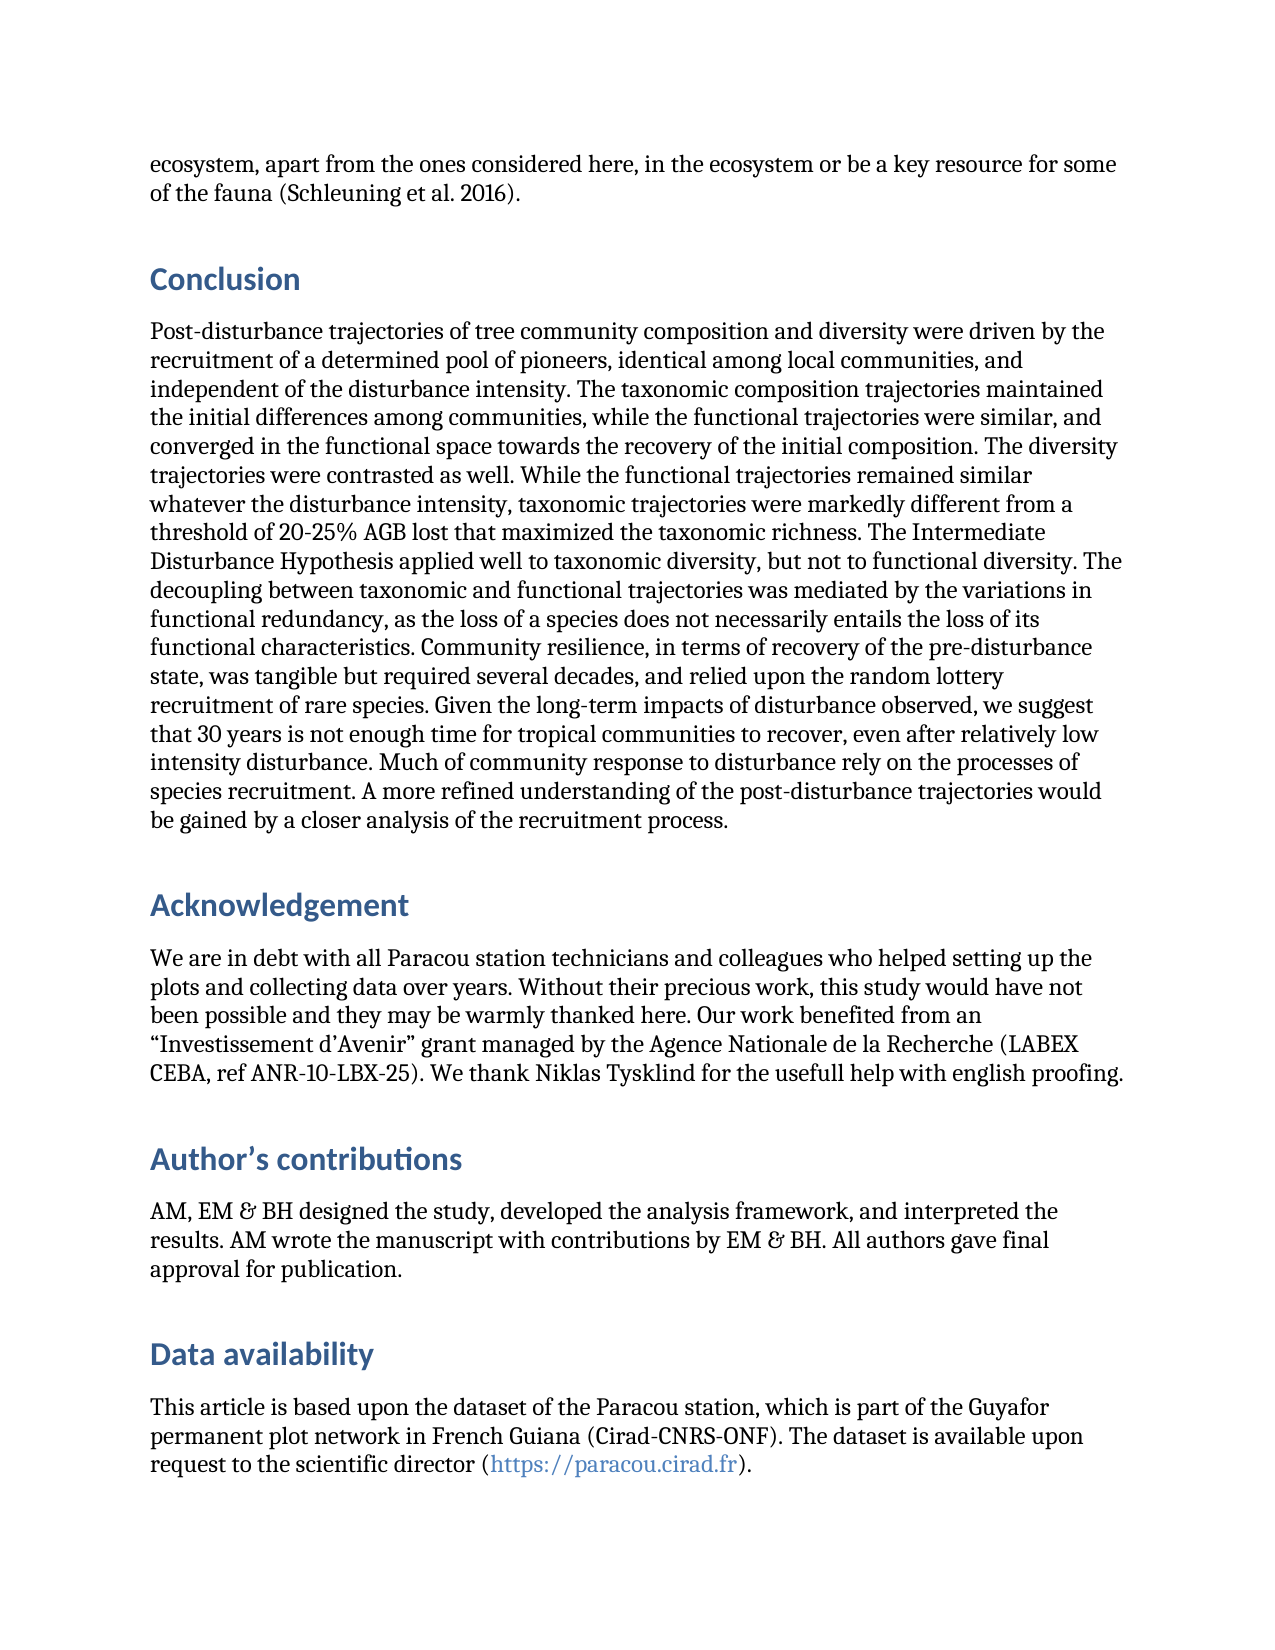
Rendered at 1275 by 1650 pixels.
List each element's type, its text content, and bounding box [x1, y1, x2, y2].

text We are in debt with all Paracou station technicians and colleagues who helped setting up the plots and collecting data over years. Without their precious work, this study would have not been possible and they may be warmly thanked here. Our work benefited from an “Investissement d’Avenir” grant managed by the Agence Nationale de la Recherche (LABEX CEBA, ref ANR-10-LBX-25). We thank Niklas Tysklind for the usefull help with english proofing. [150, 944, 1125, 1088]
subtitle Acknowledgement [150, 884, 1125, 925]
subtitle Data availability [150, 1333, 1125, 1374]
text Post-disturbance trajectories of tree community composition and diversity were driven by the recruitment of a determined pool of pioneers, identical among local communities, and independent of the disturbance intensity. The taxonomic composition trajectories maintained the initial differences among communities, while the functional trajectories were similar, and converged in the functional space towards the recovery of the initial composition. The diversity trajectories were contrasted as well. While the functional trajectories remained similar whatever the disturbance intensity, taxonomic trajectories were markedly different from a threshold of 20-25% AGB lost that maximized the taxonomic richness. The Intermediate Disturbance Hypothesis applied well to taxonomic diversity, but not to functional diversity. The decoupling between taxonomic and functional trajectories was mediated by the variations in functional redundancy, as the loss of a species does not necessarily entails the loss of its functional characteristics. Community resilience, in terms of recovery of the pre-disturbance state, was tangible but required several decades, and relied upon the random lottery recruitment of rare species. Given the long-term impacts of disturbance observed, we suggest that 30 years is not enough time for tropical communities to recover, even after relatively low intensity disturbance. Much of community response to disturbance rely on the processes of species recruitment. A more refined understanding of the post-disturbance trajectories would be gained by a closer analysis of the recruitment process. [150, 317, 1125, 834]
subtitle Author’s contributions [150, 1138, 1125, 1178]
subtitle Conclusion [150, 257, 1125, 298]
text This article is based upon the dataset of the Paracou station, which is part of the Guyafor permanent plot network in French Guiana (Cirad-CNRS-ONF). The dataset is available upon request to the scientific director (https://paracou.cirad.fr). [150, 1393, 1125, 1479]
text AM, EM & BH designed the study, developed the analysis framework, and interpreted the results. AM wrote the manuscript with contributions by EM & BH. All authors gave final approval for publication. [150, 1197, 1125, 1283]
